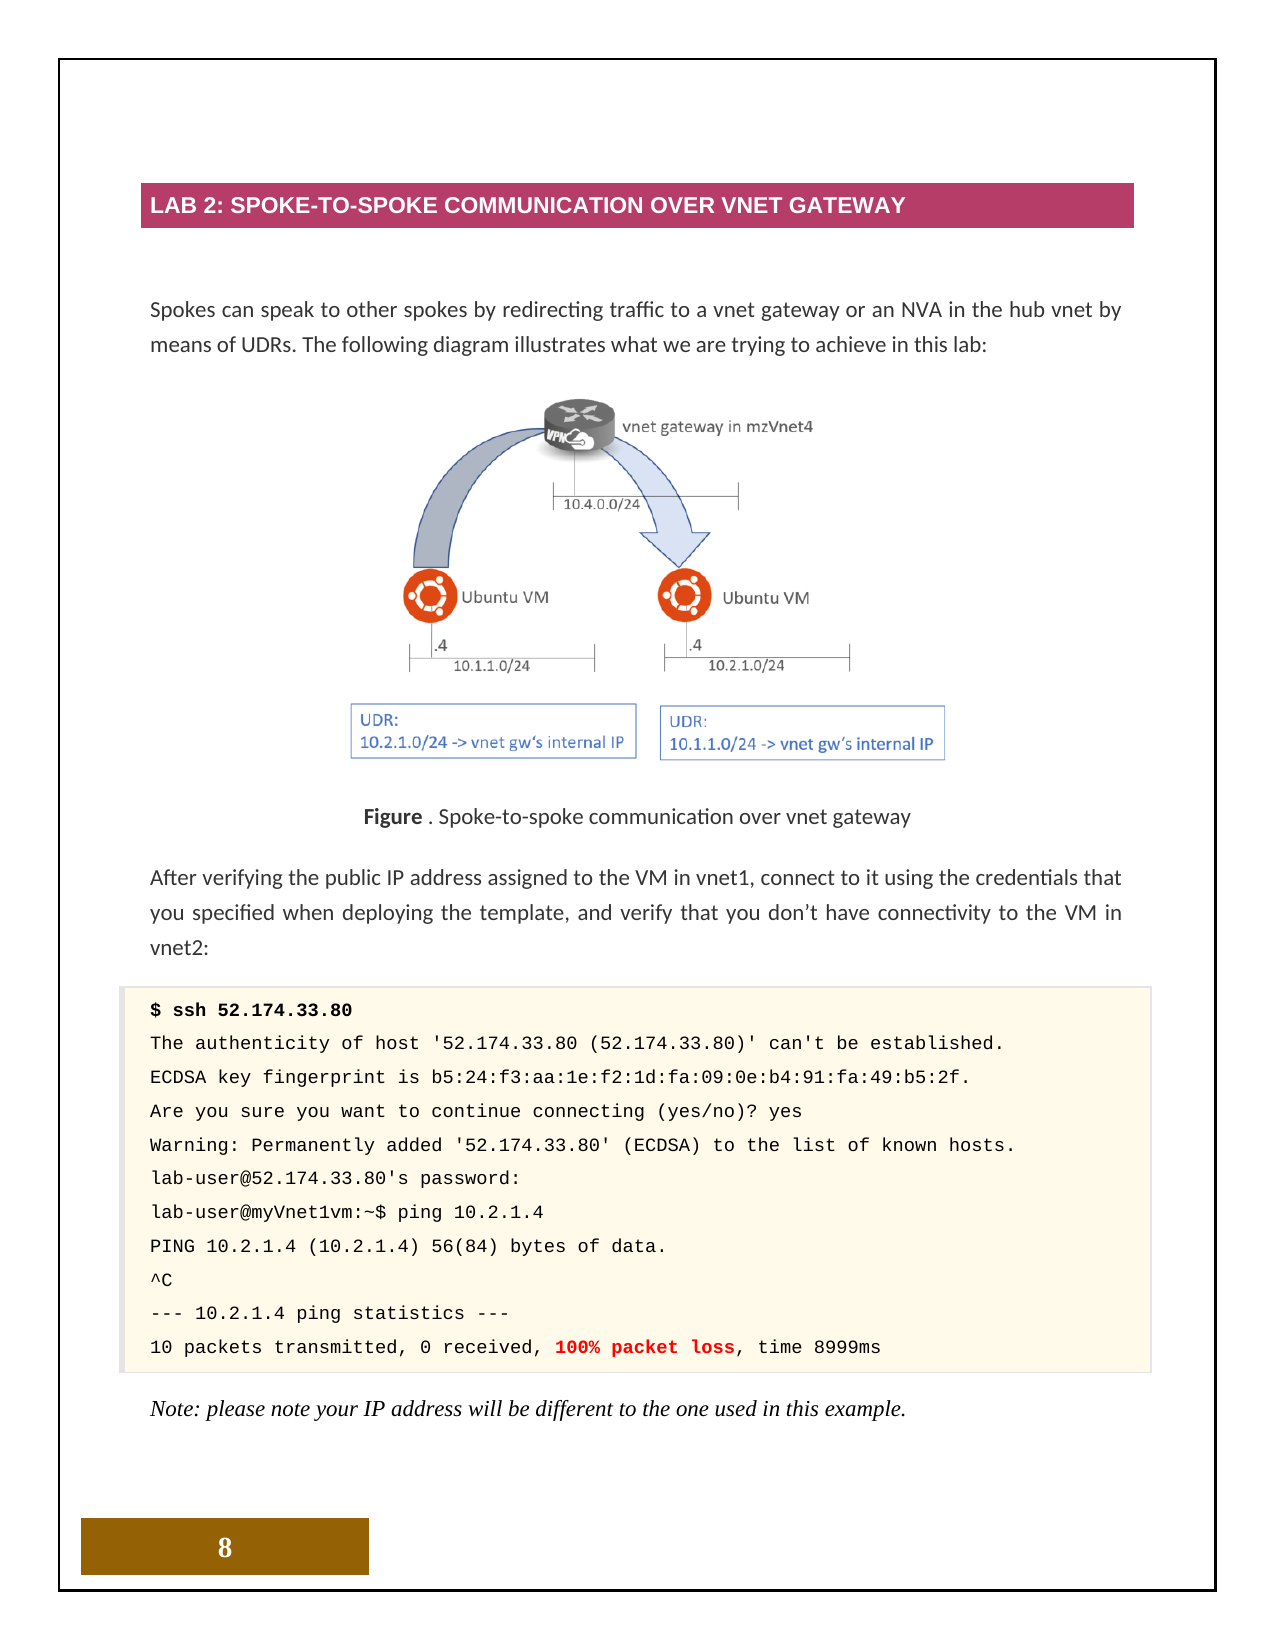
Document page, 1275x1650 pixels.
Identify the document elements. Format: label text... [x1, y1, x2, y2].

text Spokes can speak to other spokes by redirecting traffic to a vnet gateway or an NVA in the hub vnet by means of UDRs. The following diagram illustrates what we are trying to achieve in this lab: [150, 288, 1125, 358]
text The authenticity of host '52.174.33.80 (52.174.33.80)' can't be established. [125, 1020, 1150, 1054]
text After verifying the public IP address assigned to the VM in vnet1, connect to it using the credentials that you specified when deploying the template, and verify that you don’t have connectivity to the VM in vnet2: [150, 855, 1125, 961]
subtitle Lab 2: Spoke-to-Spoke communication over vnet gateway [142, 184, 1133, 227]
text lab-user@52.174.33.80's password: [125, 1155, 1150, 1189]
text --- 10.2.1.4 ping statistics --- [125, 1290, 1150, 1324]
text Note: please note your IP address will be different to the one used in this example. [150, 1386, 1125, 1421]
text 10 packets transmitted, 0 received, 100% packet loss, time 8999ms [125, 1324, 1150, 1372]
text lab-user@myVnet1vm:~$ ping 10.2.1.4 [125, 1189, 1150, 1222]
text ^C [125, 1256, 1150, 1290]
text Are you sure you want to continue connecting (yes/no)? yes [125, 1087, 1150, 1121]
text PING 10.2.1.4 (10.2.1.4) 56(84) bytes of data. [125, 1222, 1150, 1256]
text Warning: Permanently added '52.174.33.80' (ECDSA) to the list of known hosts. [125, 1121, 1150, 1155]
text Figure . Spoke-to-spoke communication over vnet gateway [150, 795, 1125, 830]
text $ ssh 52.174.33.80 [125, 988, 1150, 1020]
picture [321, 383, 954, 770]
text ECDSA key fingerprint is b5:24:f3:aa:1e:f2:1d:fa:09:0e:b4:91:fa:49:b5:2f. [125, 1054, 1150, 1087]
